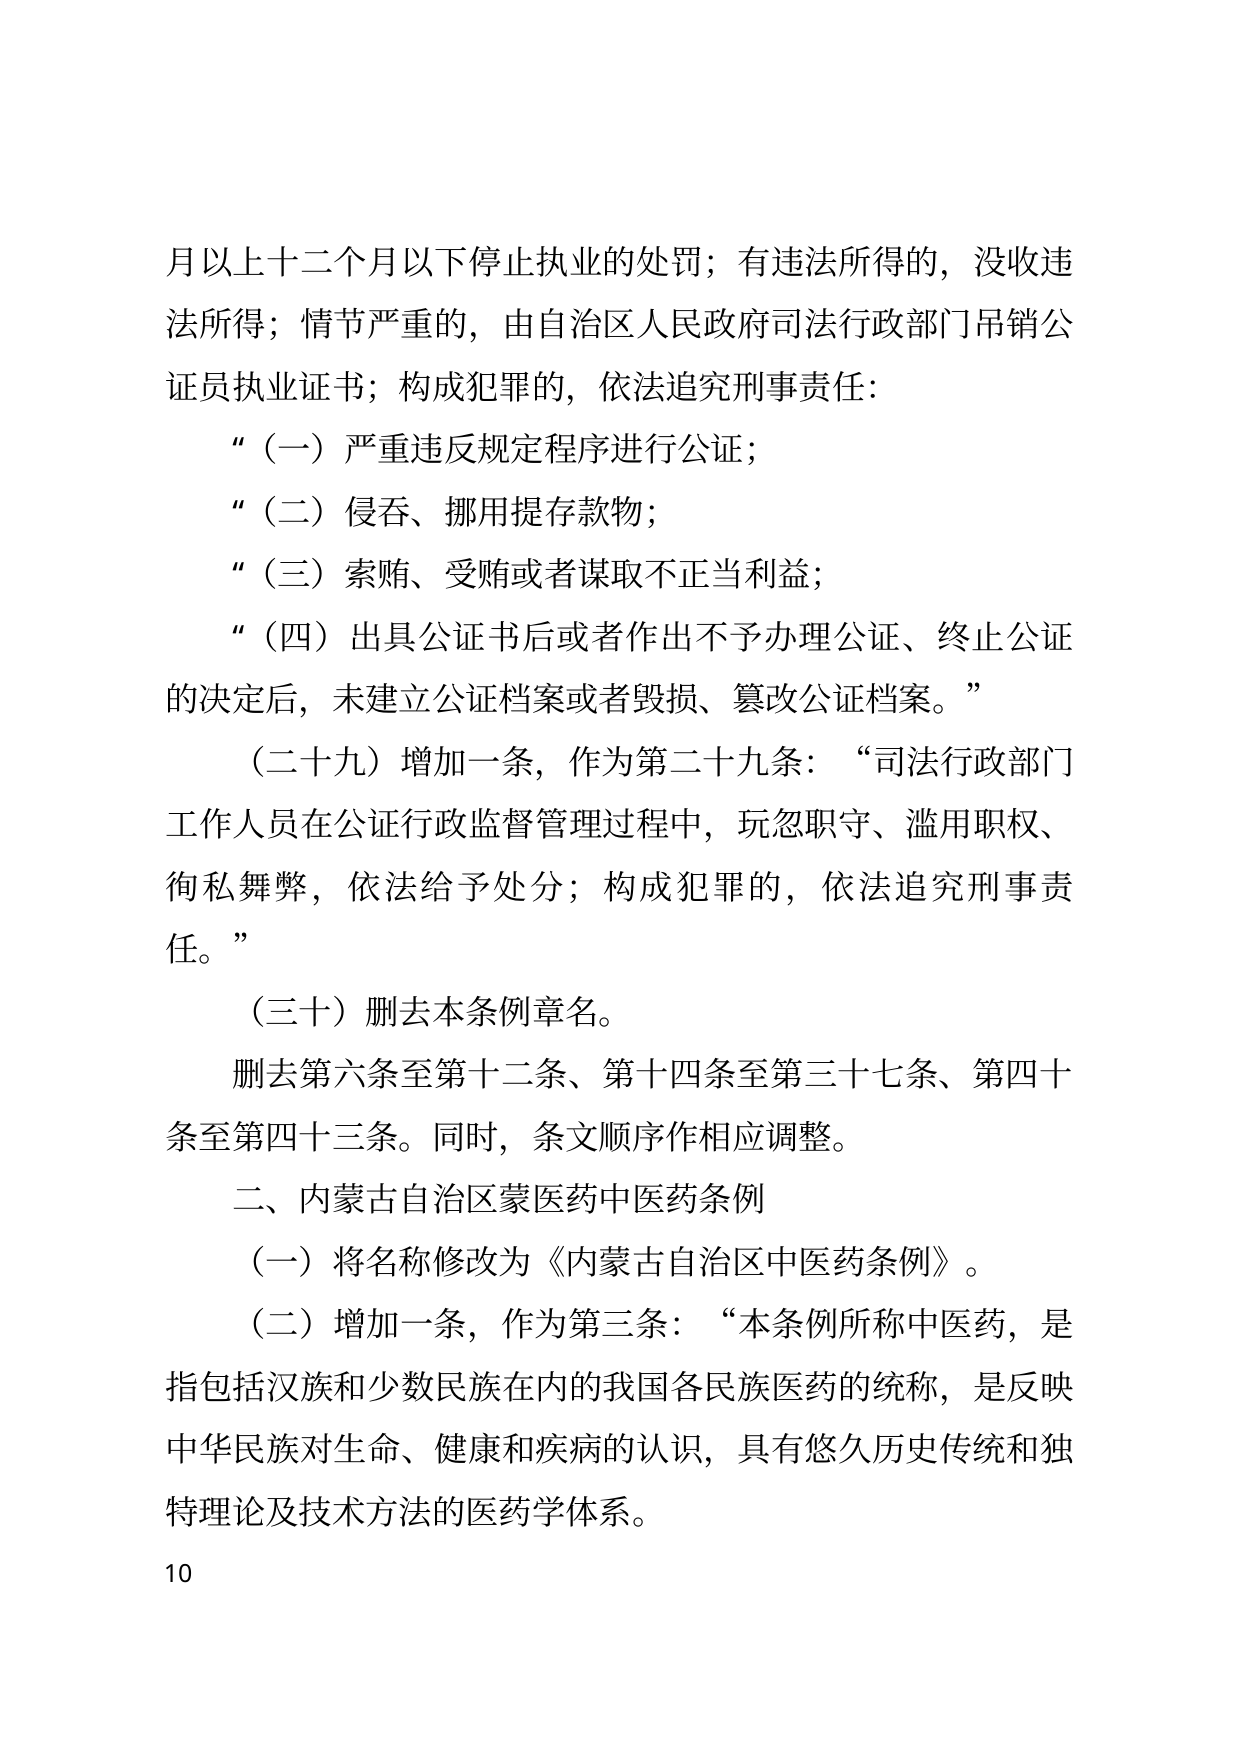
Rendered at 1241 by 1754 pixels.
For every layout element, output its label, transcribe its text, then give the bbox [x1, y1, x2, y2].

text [165, 224, 1075, 412]
text “（三）索贿、受贿或者谋取不正当利益； [165, 537, 1075, 599]
text “（二）侵吞、挪用提存款物； [165, 474, 1075, 537]
text （一）将名称修改为《内蒙古自治区中医药条例》。 [165, 1224, 1075, 1287]
text “（四）出具公证书后或者作出不予办理公证、终止公证的决定后，未建立公证档案或者毁损、篡改公证档案。” [165, 599, 1075, 724]
text 二、内蒙古自治区蒙医药中医药条例 [165, 1162, 1075, 1224]
text （三十）删去本条例章名。 [165, 974, 1075, 1037]
text 删去第六条至第十二条、第十四条至第三十七条、第四十条至第四十三条。同时，条文顺序作相应调整。 [165, 1037, 1075, 1162]
text （二十九）增加一条，作为第二十九条：“司法行政部门工作人员在公证行政监督管理过程中，玩忽职守、滥用职权、徇私舞弊，依法给予处分；构成犯罪的，依法追究刑事责任。” [165, 724, 1075, 974]
text “（一）严重违反规定程序进行公证； [165, 412, 1075, 474]
text （二）增加一条，作为第三条：“本条例所称中医药，是指包括汉族和少数民族在内的我国各民族医药的统称，是反映中华民族对生命、健康和疾病的认识，具有悠久历史传统和独特理论及技术方法的医药学体系。 [165, 1287, 1075, 1537]
